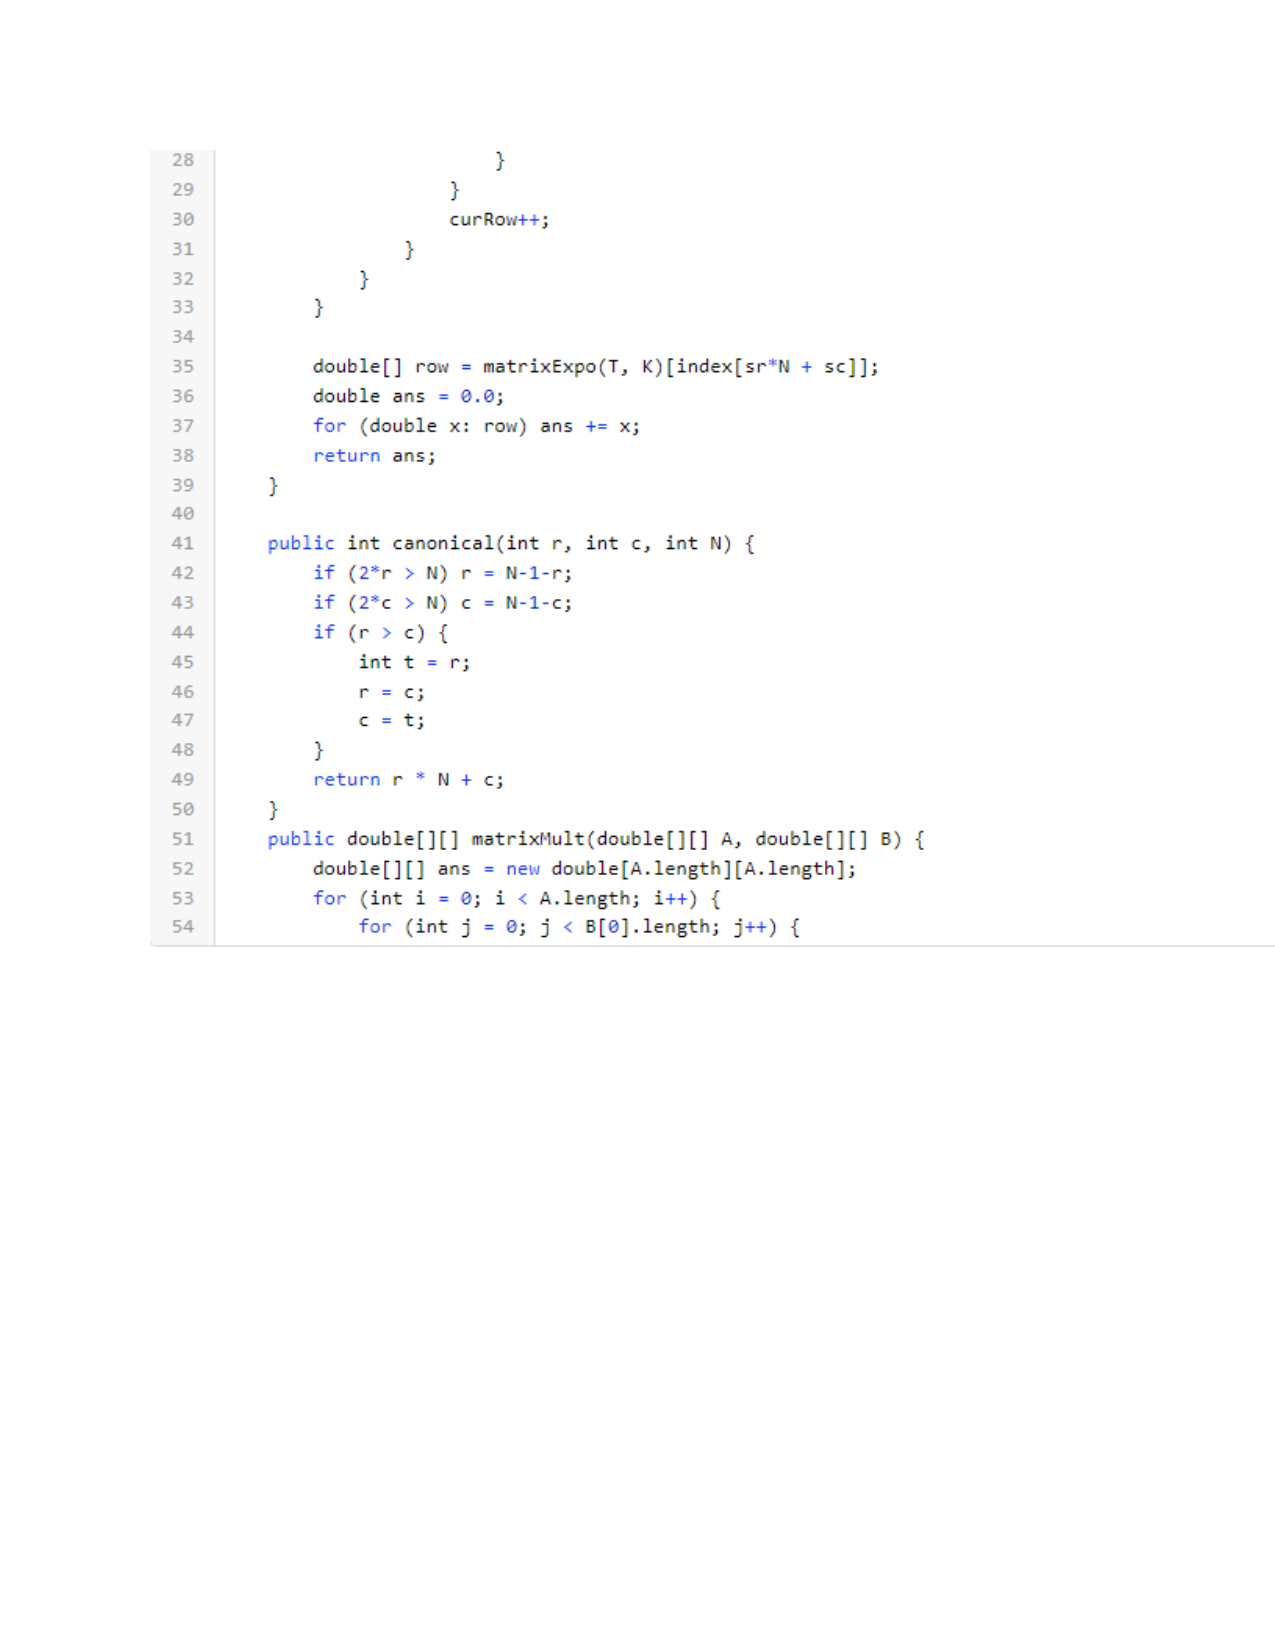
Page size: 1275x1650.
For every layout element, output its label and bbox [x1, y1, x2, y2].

picture [150, 150, 1275, 947]
